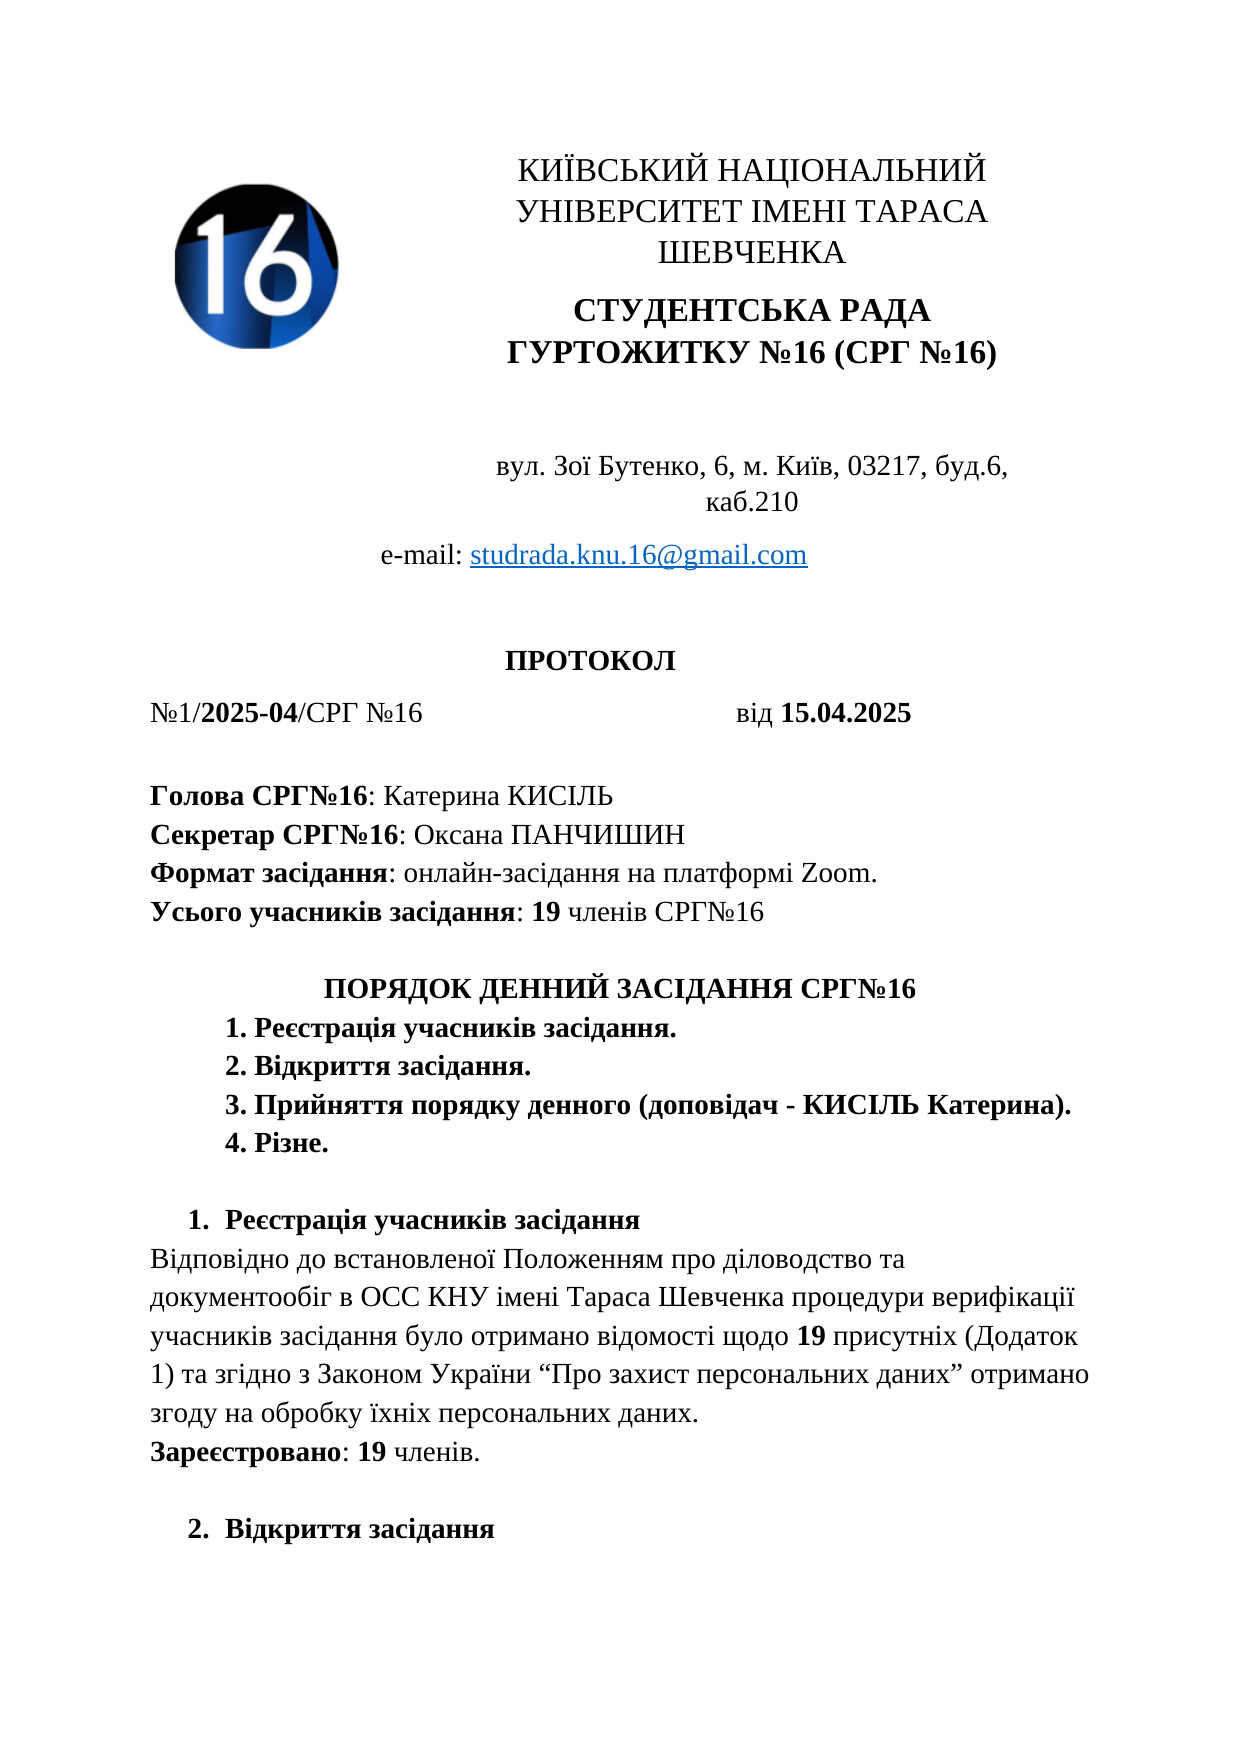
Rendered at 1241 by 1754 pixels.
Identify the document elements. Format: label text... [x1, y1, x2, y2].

text 1. Реєстрація учасників засідання. 2. Відкриття засідання. 3. Прийняття порядку денного (доповідач - КИСІЛЬ Катерина). 4. Різне. [225, 1010, 1090, 1159]
text ПРОТОКОЛ [150, 643, 1030, 676]
text СТУДЕНТСЬКА РАДА ГУРТОЖИТКУ №16 (СРГ №16) [455, 291, 1030, 370]
text Усього учасників засідання: 19 членів СРГ№16 [150, 894, 1090, 928]
text вул. Зої Бутенко, 6, м. Київ, 03217, буд.6, каб.210 [150, 448, 1030, 518]
text Зареєстровано: 19 членів. [150, 1434, 1090, 1467]
text Відповідно до встановленої Положенням про діловодство та документообіг в ОСС КНУ імені Тараса Шевченка процедури верифікації учасників засідання було отримано відомості щодо 19 присутніх (Додаток 1) та згідно з Законом України “Про захист персональних даних” отримано згоду на обробку їхніх персональних даних. [150, 1241, 1090, 1429]
list Відкриття засідання [187, 1511, 1090, 1544]
text ПОРЯДОК ДЕННИЙ ЗАСІДАННЯ СРГ№16 [150, 971, 1090, 1005]
text e-mail: studrada.knu.16@gmail.com [150, 537, 1030, 571]
picture [143, 150, 455, 488]
list Реєстрація учасників засідання [187, 1202, 1090, 1236]
text Секретар СРГ№16: Оксана ПАНЧИШИН [150, 817, 1090, 851]
text Формат засідання: онлайн-засідання на платформі Zoom. [150, 856, 1090, 889]
text КИЇВСЬКИЙ НАЦІОНАЛЬНИЙ УНІВЕРСИТЕТ ІМЕНІ ТАРАСА ШЕВЧЕНКА [455, 150, 1030, 271]
text Голова СРГ№16: Катерина КИСІЛЬ [150, 778, 1090, 812]
text №1/2025-04/СРГ №16 від 15.04.2025 [150, 696, 1030, 729]
